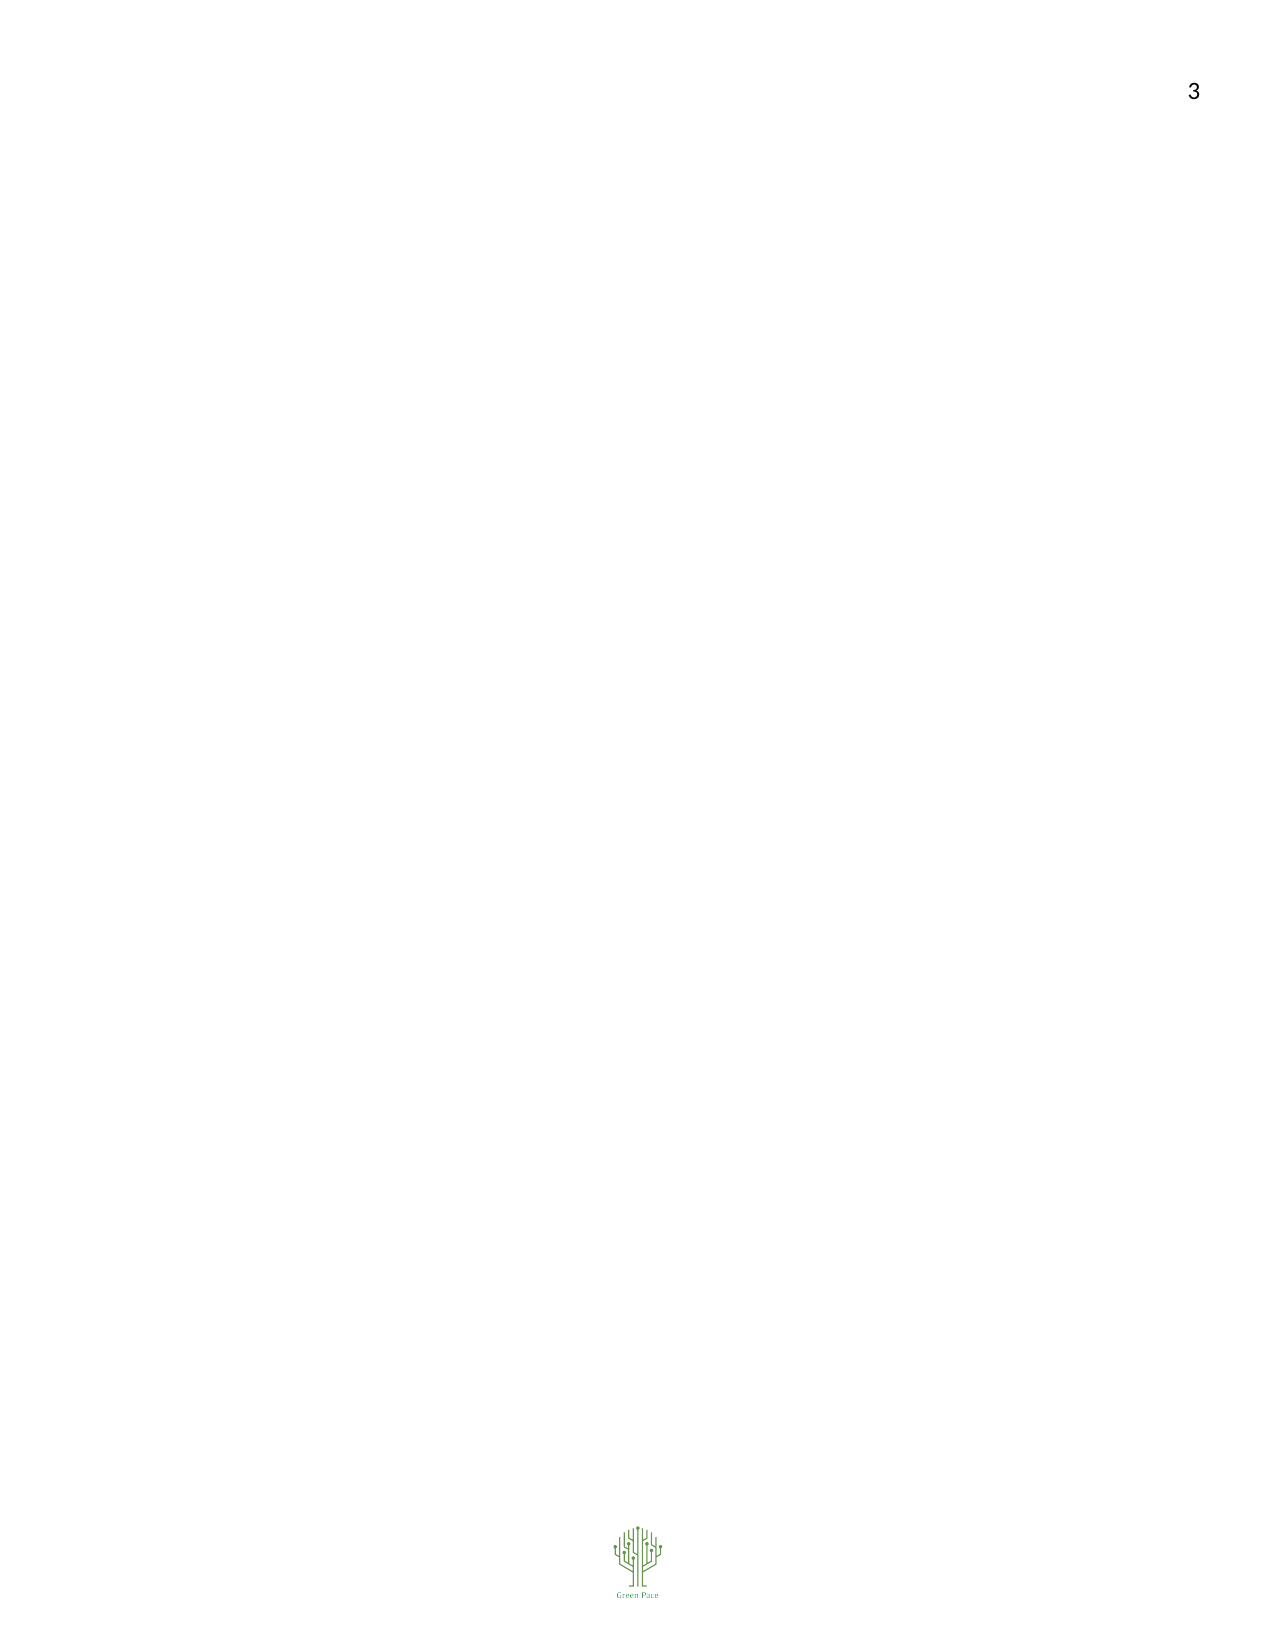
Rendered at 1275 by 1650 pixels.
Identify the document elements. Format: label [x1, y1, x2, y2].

picture [605, 1521, 670, 1606]
